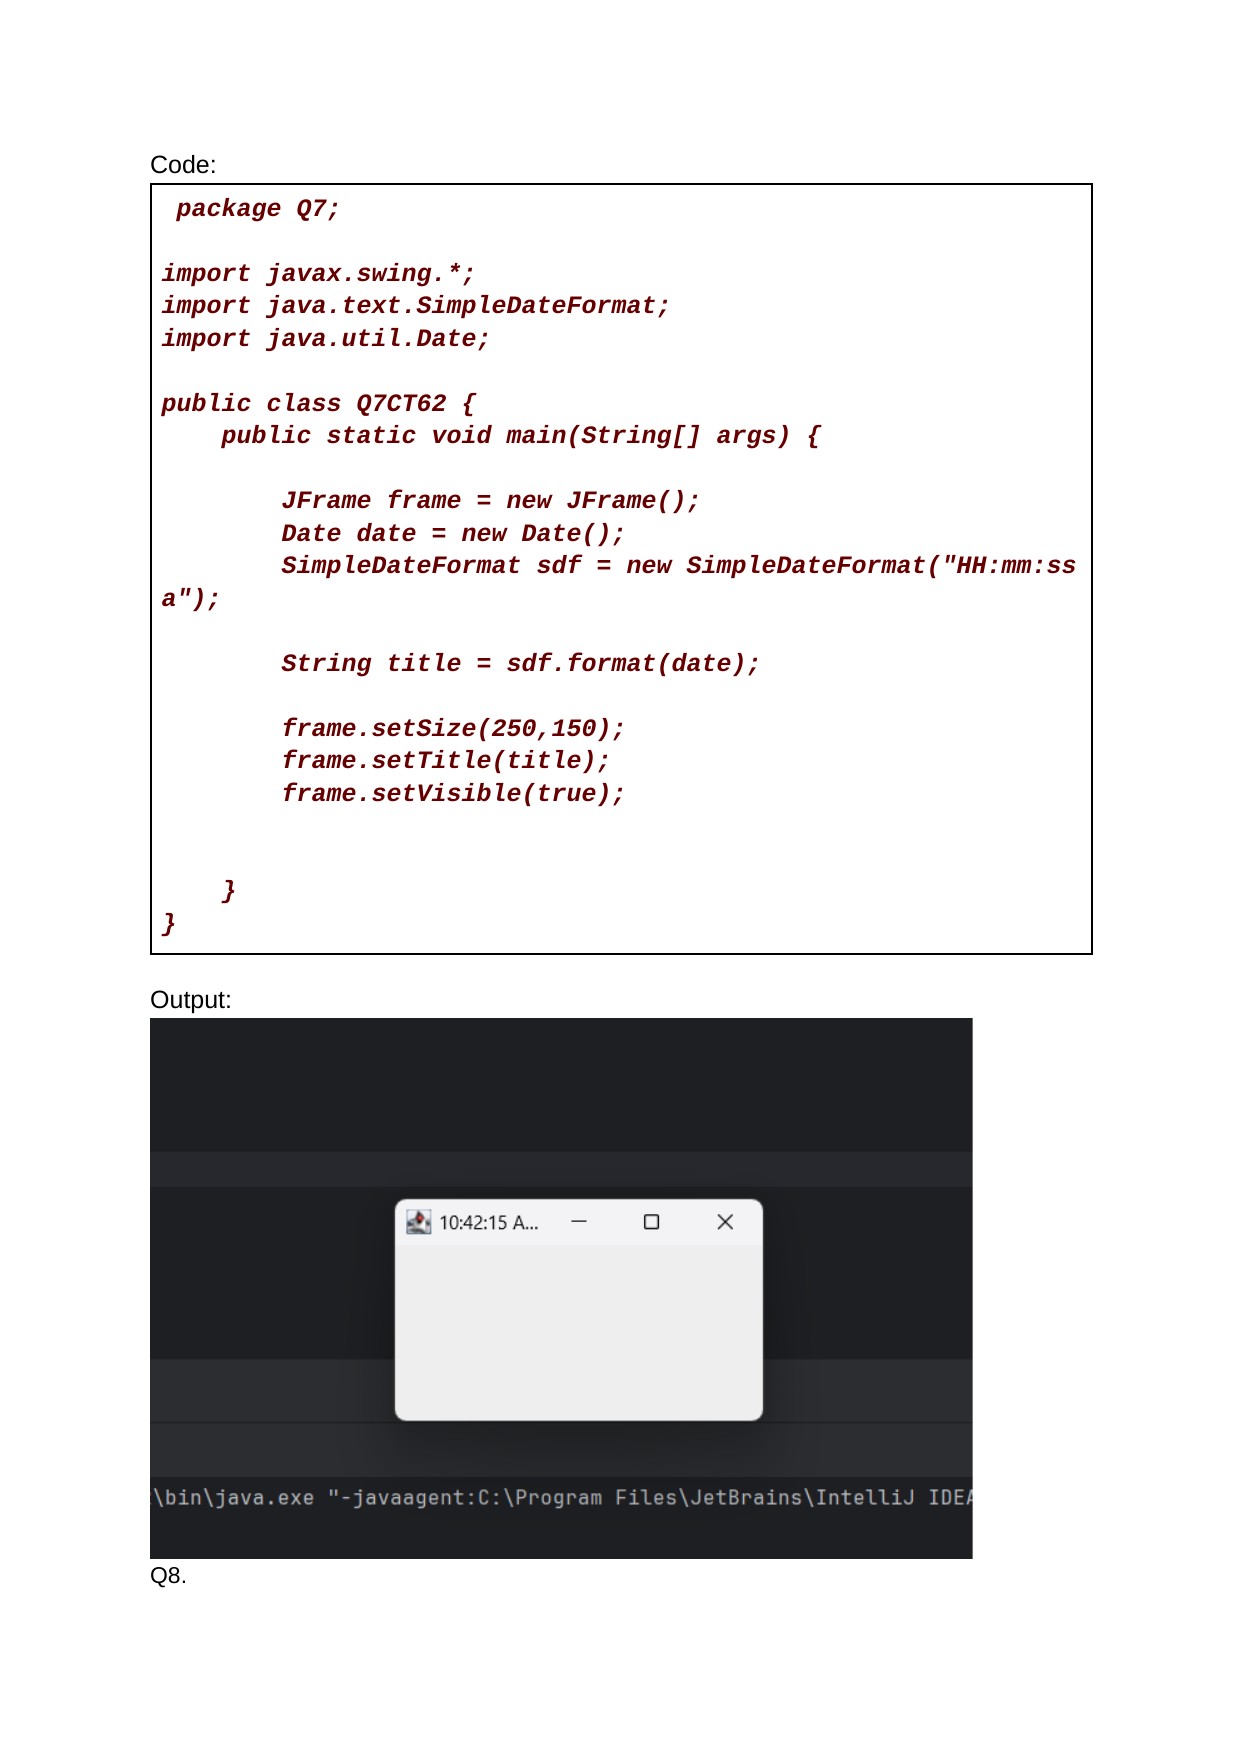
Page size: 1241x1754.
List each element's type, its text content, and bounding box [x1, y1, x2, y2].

text Code: [150, 150, 1090, 179]
table_header package Q7; import javax.swing.*; import java.text.SimpleDateFormat; import java.util.Date; public class Q7CT62 { public static void main(String[] args) { JFrame frame = new JFrame(); Date date = new Date(); SimpleDateFormat sdf = new SimpleDateFormat("HH:mm:ss a"); String title = sdf.format(date); frame.setSize(250,150); frame.setTitle(title); frame.setVisible(true); } } [152, 185, 1091, 953]
picture [150, 1018, 973, 1559]
text Q8. [150, 1562, 1090, 1589]
text Output: [150, 985, 1090, 1014]
